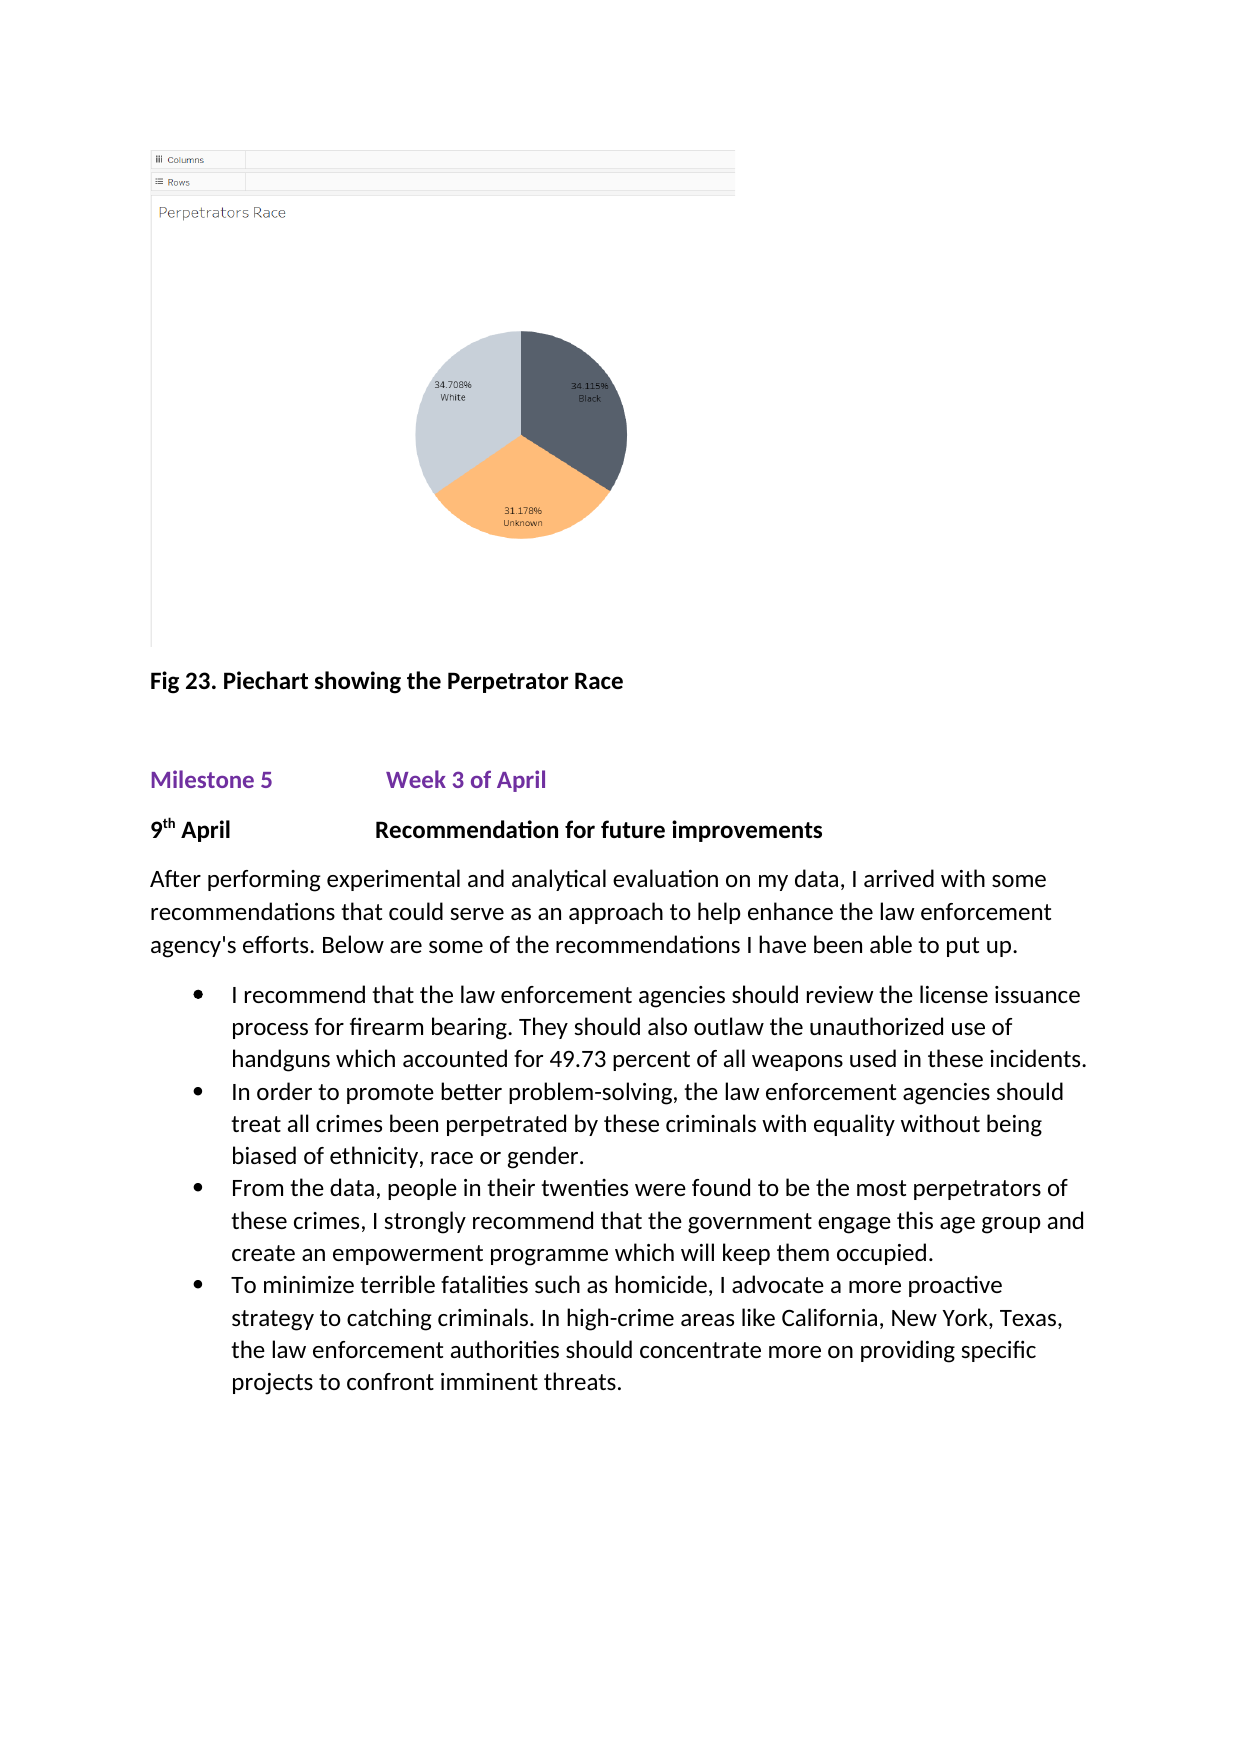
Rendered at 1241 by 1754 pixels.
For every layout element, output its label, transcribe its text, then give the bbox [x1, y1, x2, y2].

text 9th April Recommendation for future improvements [150, 814, 1090, 844]
picture [150, 150, 736, 647]
list From the data, people in their twenties were found to be the most perpetrators of these crimes, I strongly recommend that the government engage this age group and create an empowerment programme which will keep them occupied. [194, 1173, 1090, 1268]
text Milestone 5 Week 3 of April [150, 764, 1090, 795]
list To minimize terrible fatalities such as homicide, I advocate a more proactive strategy to catching criminals. In high-crime areas like California, New York, Texas, the law enforcement authorities should concentrate more on providing specific projects to confront imminent threats. [194, 1269, 1090, 1397]
text Fig 23. Piechart showing the Perpetrator Race [150, 665, 1090, 696]
list In order to promote better problem-solving, the law enforcement agencies should treat all crimes been perpetrated by these criminals with equality without being biased of ethnicity, race or gender. [194, 1076, 1090, 1171]
text After performing experimental and analytical evaluation on my data, I arrived with some recommendations that could serve as an approach to help enhance the law enforcement agency's efforts. Below are some of the recommendations I have been able to put up. [150, 863, 1090, 960]
list I recommend that the law enforcement agencies should review the license issuance process for firearm bearing. They should also outlaw the unauthorized use of handguns which accounted for 49.73 percent of all weapons used in these incidents. [194, 979, 1090, 1074]
